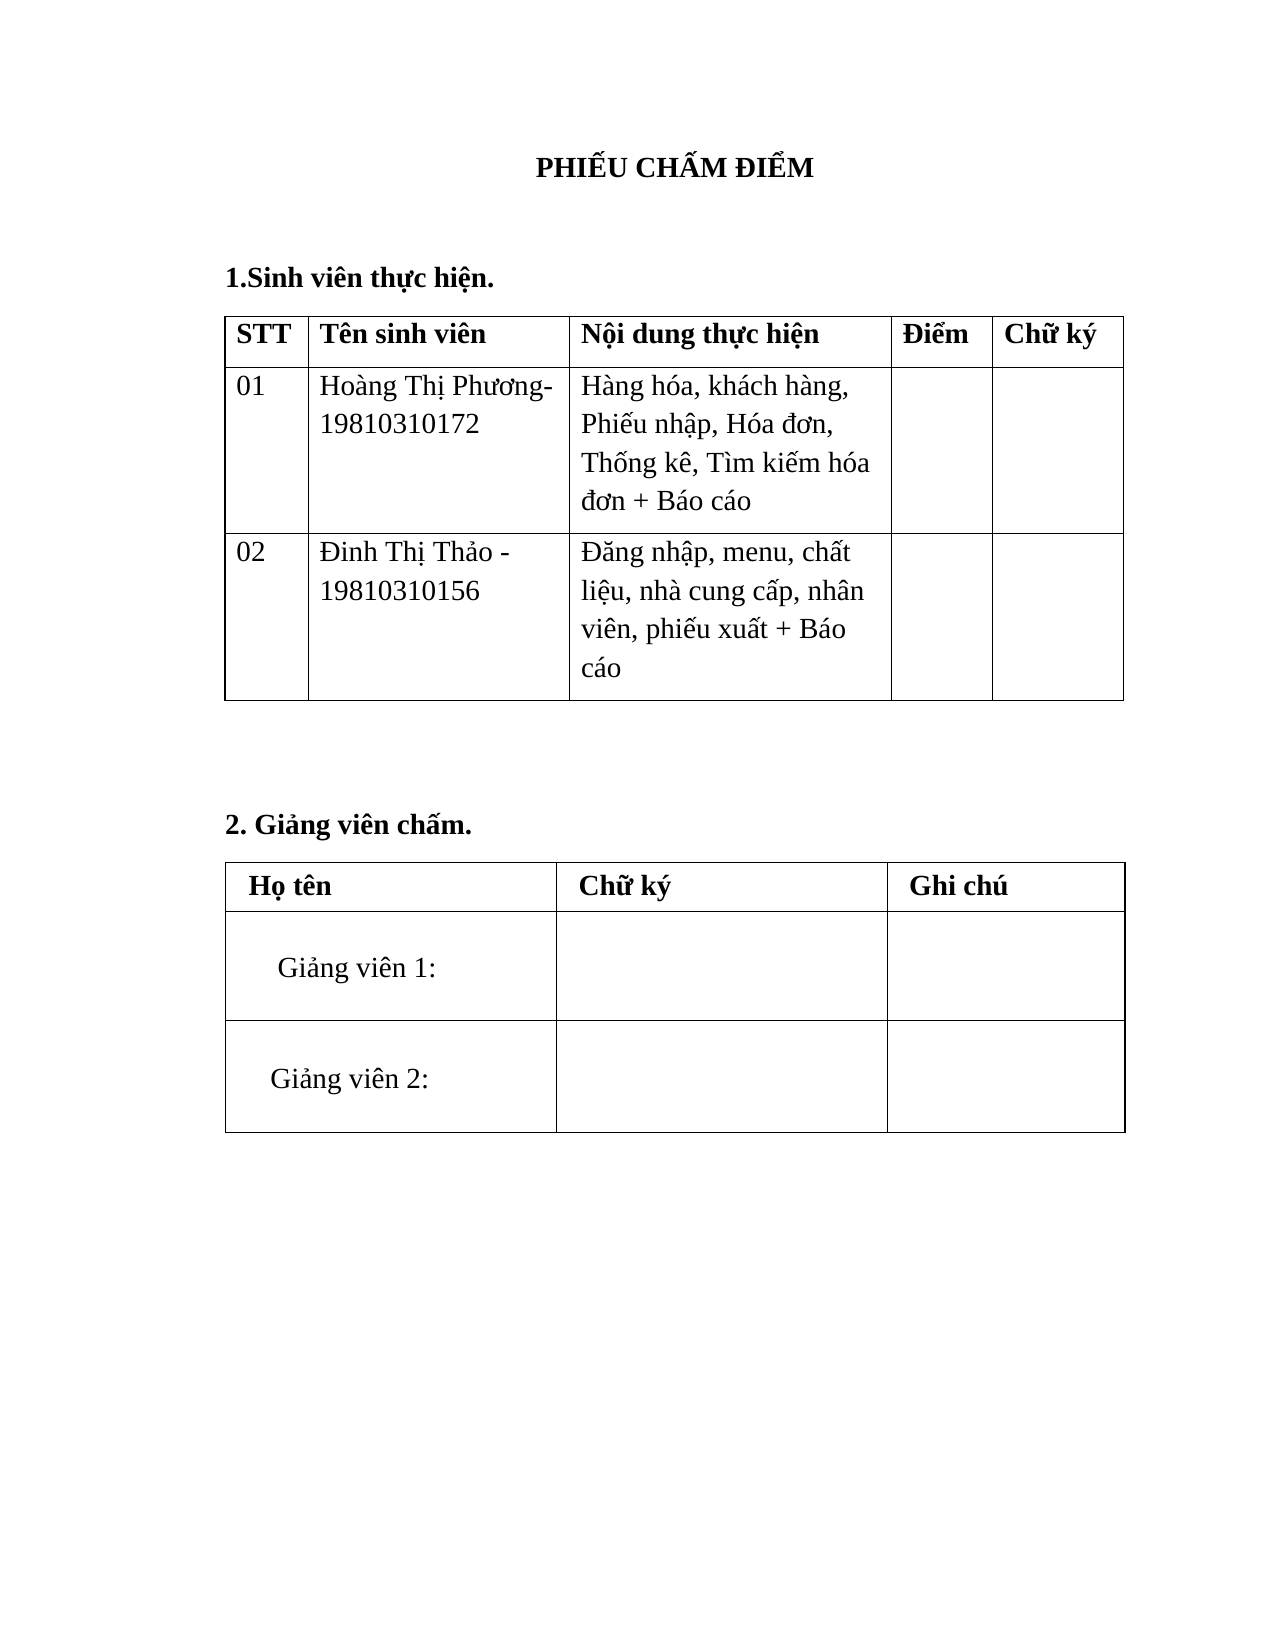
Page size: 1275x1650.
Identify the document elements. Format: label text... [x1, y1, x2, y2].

table_cell [557, 912, 887, 1020]
text PHIẾU CHẤM ĐIỂM [225, 150, 1125, 183]
table_header STT [226, 317, 308, 367]
text 2. Giảng viên chấm. [225, 807, 1125, 841]
table_cell 01 [226, 368, 308, 533]
table_header Chữ ký [557, 863, 887, 911]
table_cell [993, 534, 1123, 700]
table_cell [892, 368, 992, 533]
table_header Họ tên [226, 863, 556, 911]
table_cell 02 [226, 534, 308, 700]
table_header Điểm [892, 317, 992, 367]
table_cell [993, 368, 1123, 533]
table_cell Hàng hóa, khách hàng, Phiếu nhập, Hóa đơn, Thống kê, Tìm kiếm hóa đơn + Báo cáo [570, 368, 891, 533]
text 1.Sinh viên thực hiện. [225, 260, 1125, 294]
table_cell Giảng viên 1: [226, 912, 556, 1020]
table_header Tên sinh viên [309, 317, 569, 367]
table_cell [892, 534, 992, 700]
table_cell Hoàng Thị Phương-19810310172 [309, 368, 569, 533]
table_cell [888, 912, 1124, 1020]
table_cell Đăng nhập, menu, chất liệu, nhà cung cấp, nhân viên, phiếu xuất + Báo cáo [570, 534, 891, 700]
table_cell Đinh Thị Thảo -19810310156 [309, 534, 569, 700]
table_header Ghi chú [888, 863, 1124, 911]
table_header Nội dung thực hiện [570, 317, 891, 367]
table_cell Giảng viên 2: [226, 1021, 556, 1132]
table_header Chữ ký [993, 317, 1123, 367]
table_cell [888, 1021, 1124, 1132]
table_cell [557, 1021, 887, 1132]
